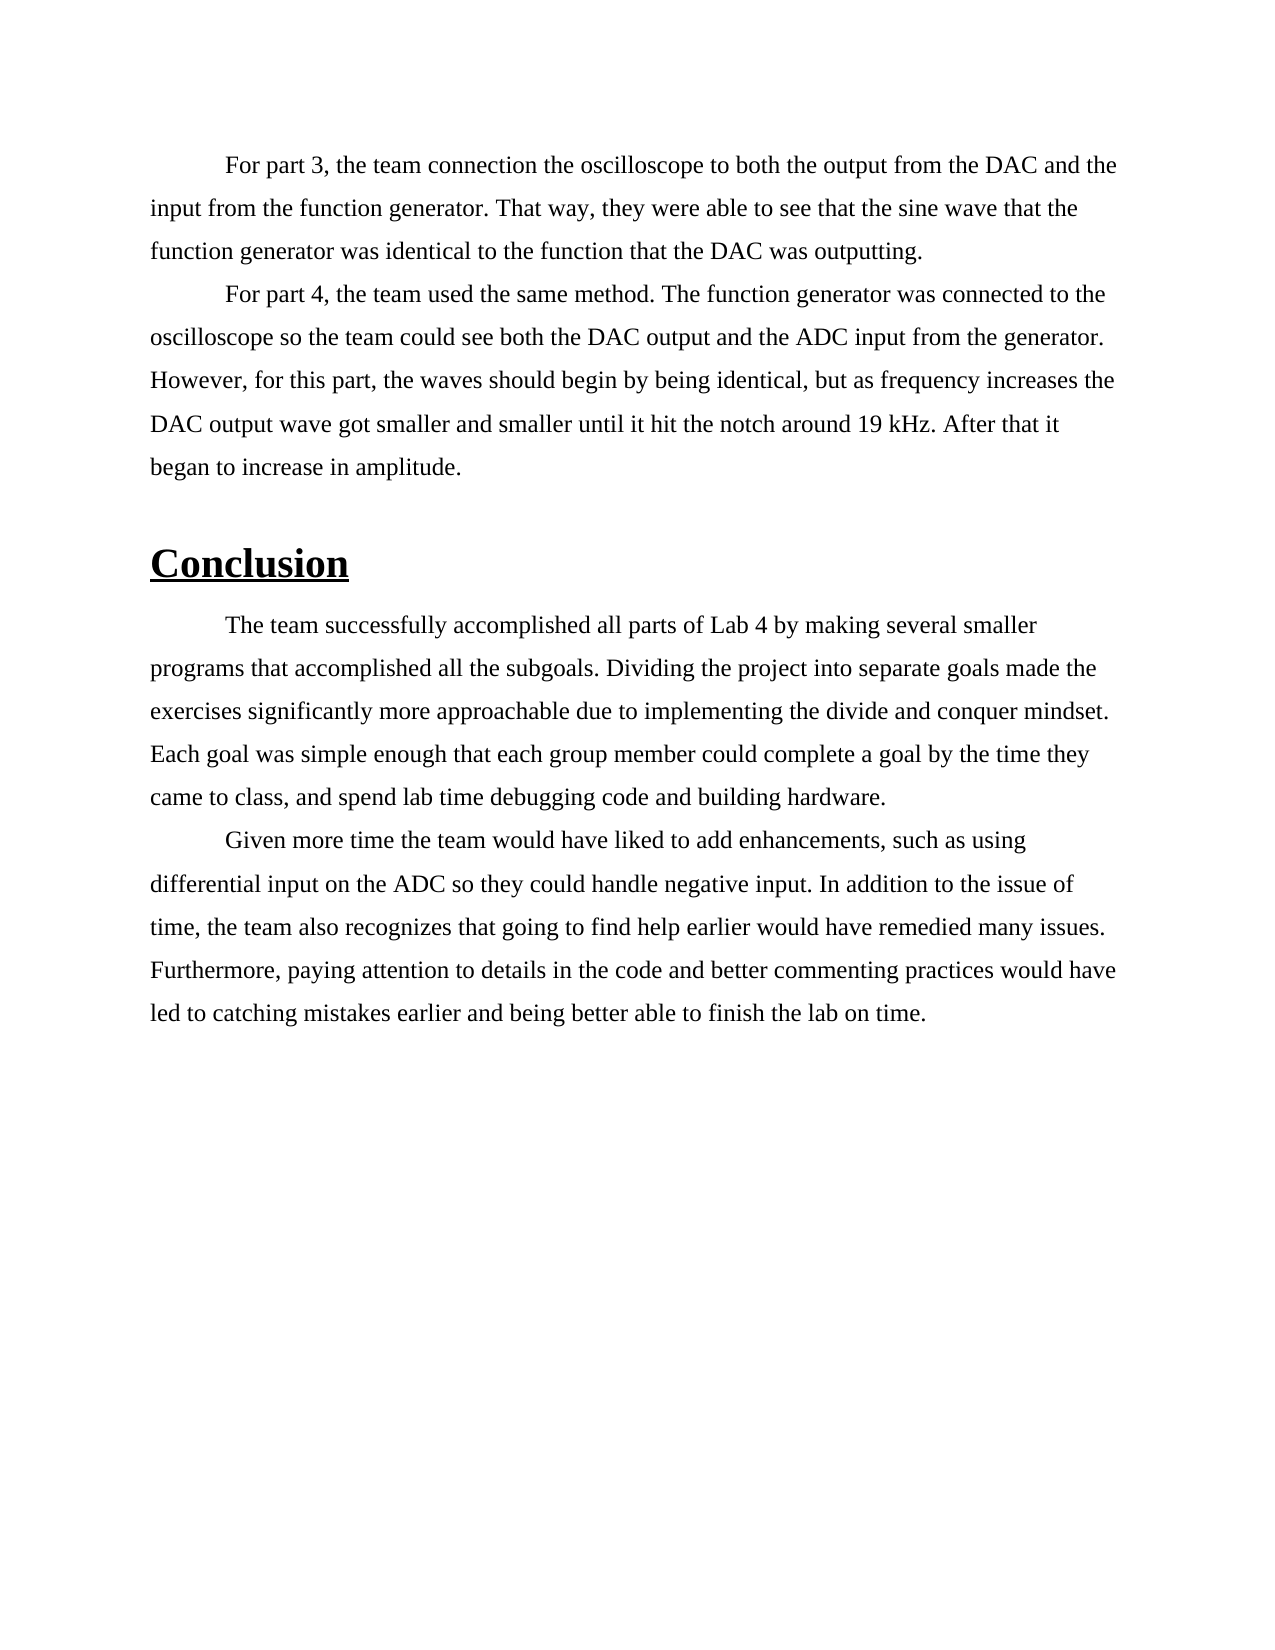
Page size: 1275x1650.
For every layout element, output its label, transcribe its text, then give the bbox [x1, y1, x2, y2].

text The team successfully accomplished all parts of Lab 4 by making several smaller programs that accomplished all the subgoals. Dividing the project into separate goals made the exercises significantly more approachable due to implementing the divide and conquer mindset. Each goal was simple enough that each group member could complete a goal by the time they came to class, and spend lab time debugging code and building hardware. [150, 610, 1125, 811]
text For part 3, the team connection the oscilloscope to both the output from the DAC and the input from the function generator. That way, they were able to see that the sine wave that the function generator was identical to the function that the DAC was outputting. [150, 150, 1125, 265]
text Given more time the team would have liked to add enhancements, such as using differential input on the ADC so they could handle negative input. In addition to the issue of time, the team also recognizes that going to find help earlier would have remedied many issues. Furthermore, paying attention to details in the code and better commenting practices would have led to catching mistakes earlier and being better able to finish the lab on time. [150, 826, 1125, 1027]
text For part 4, the team used the same method. The function generator was connected to the oscilloscope so the team could see both the DAC output and the ADC input from the generator. However, for this part, the waves should begin by being identical, but as frequency increases the DAC output wave got smaller and smaller until it hit the notch around 19 kHz. After that it began to increase in amplitude. [150, 279, 1125, 481]
subtitle Conclusion [150, 538, 1125, 586]
